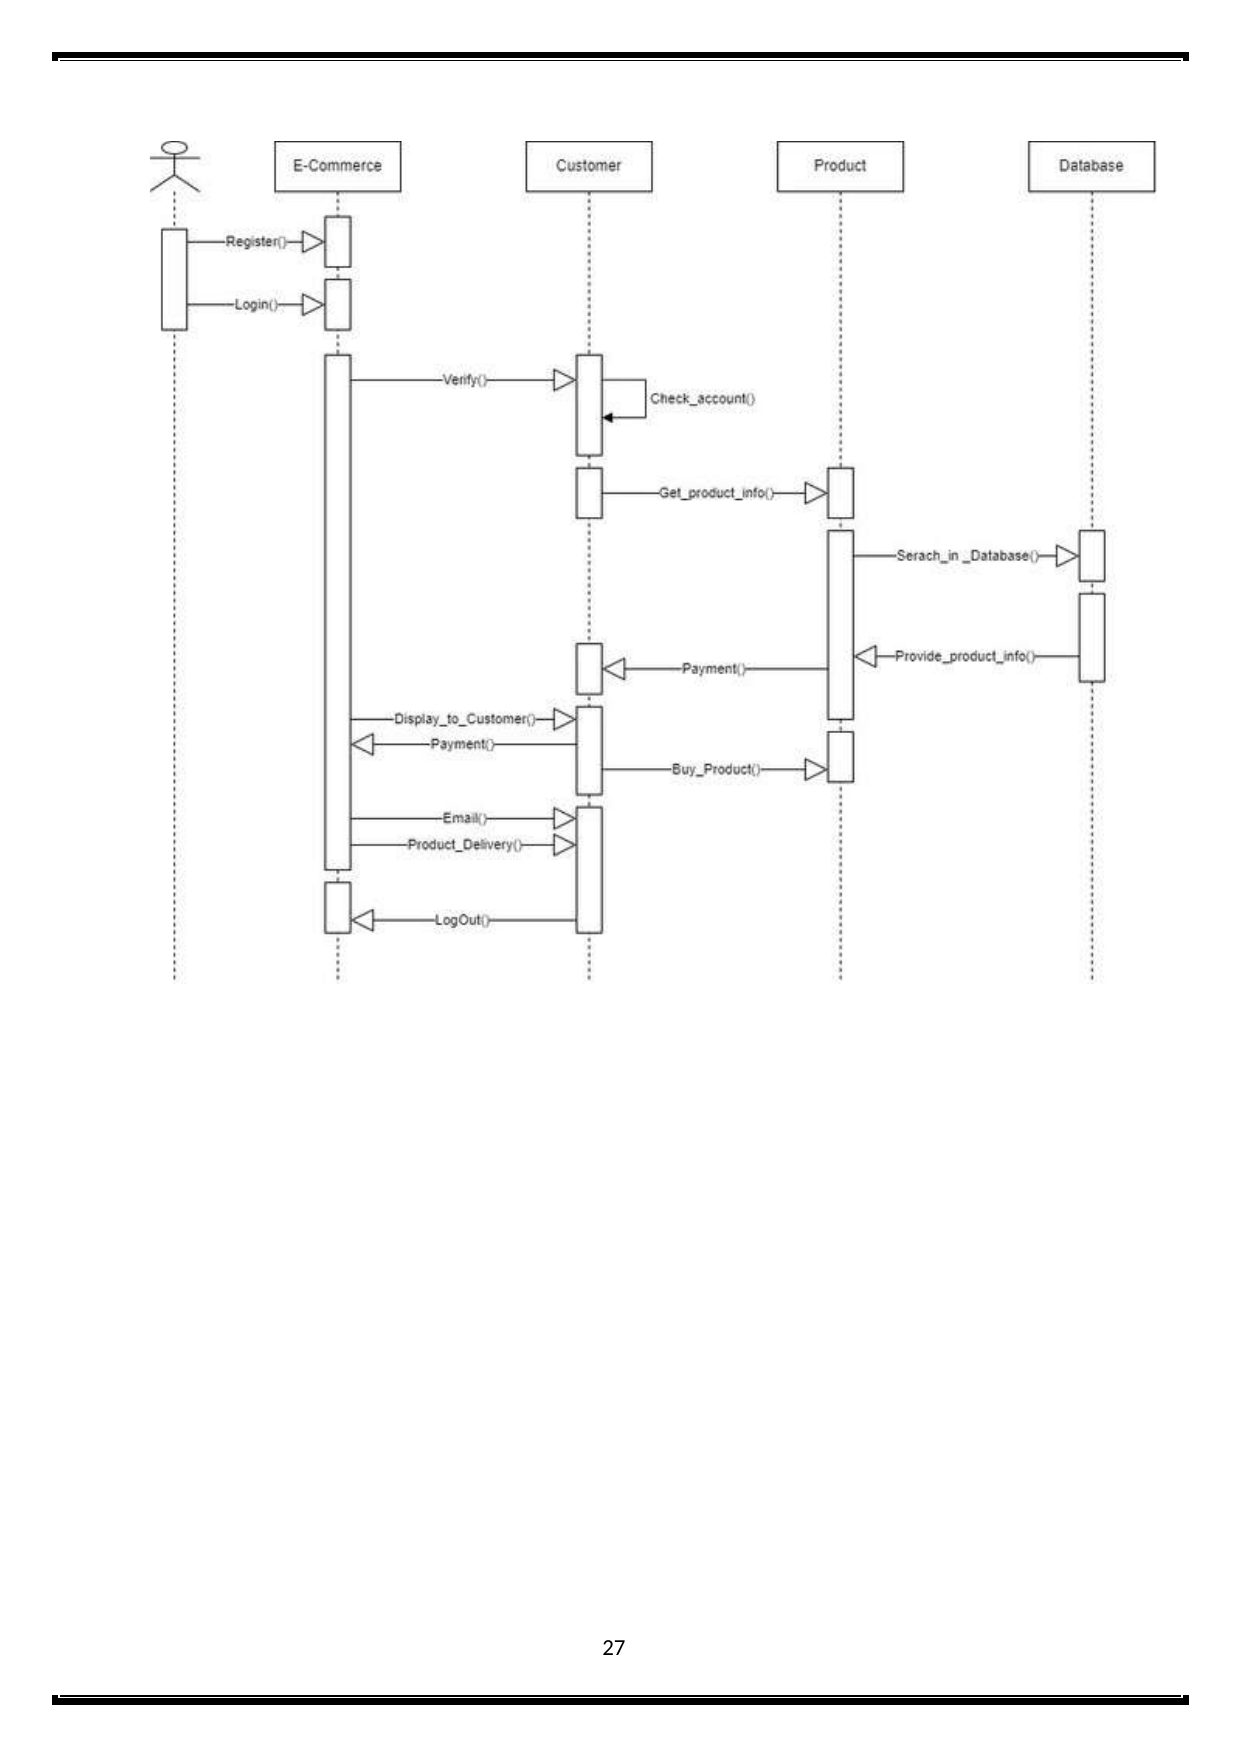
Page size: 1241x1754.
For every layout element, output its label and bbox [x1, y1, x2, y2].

picture [149, 141, 1157, 984]
